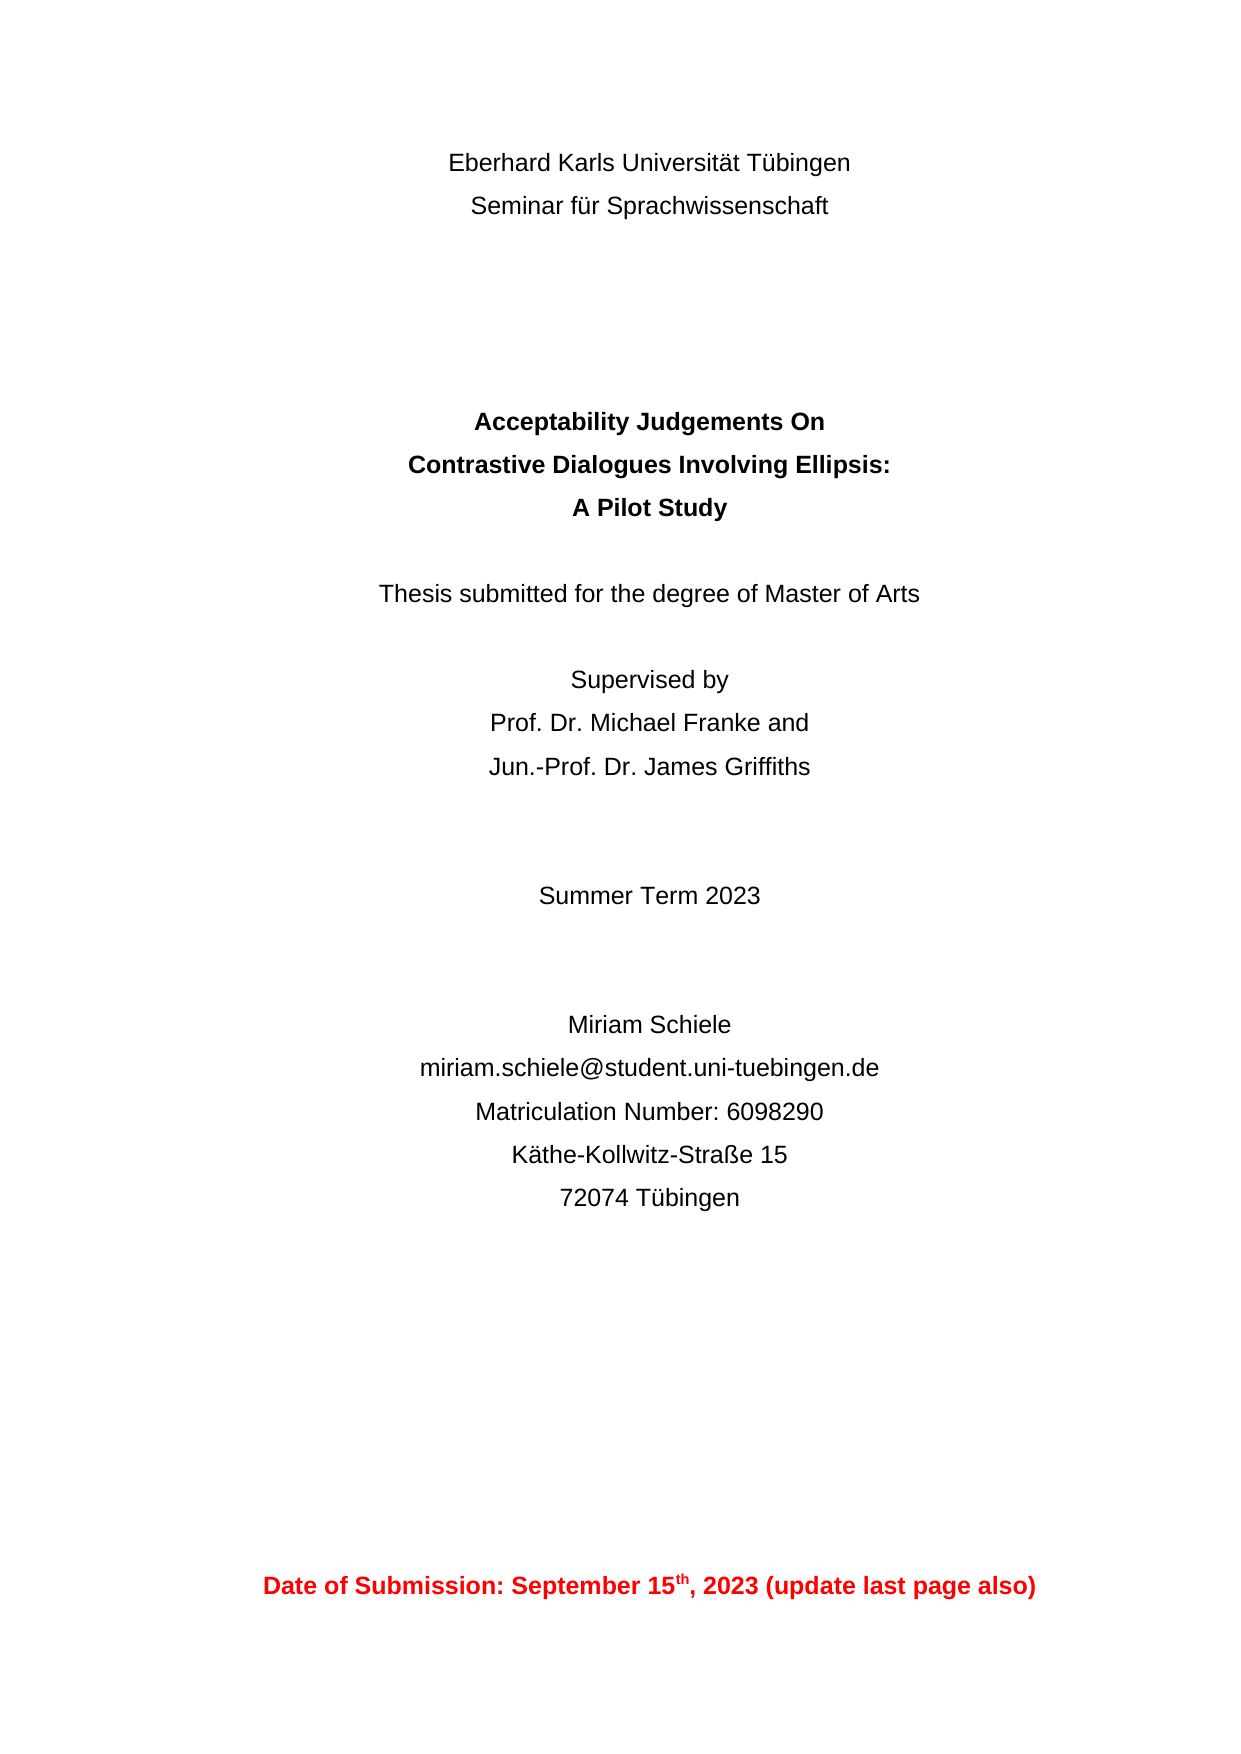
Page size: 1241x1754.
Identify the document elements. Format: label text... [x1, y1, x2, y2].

text Käthe-Kollwitz-Straße 15 [236, 1139, 1063, 1168]
text Jun.-Prof. Dr. James Griffiths [236, 751, 1063, 780]
text Eberhard Karls Universität Tübingen [236, 148, 1063, 176]
text Matriculation Number: 6098290 [236, 1096, 1063, 1125]
text Date of Submission: September 15th, 2023 (update last page also) [236, 1571, 1063, 1599]
text 72074 Tübingen [236, 1183, 1063, 1211]
text Seminar für Sprachwissenschaft [236, 191, 1063, 219]
text miriam.schiele@student.uni-tuebingen.de [236, 1053, 1063, 1082]
text Miriam Schiele [236, 1010, 1063, 1039]
text Prof. Dr. Michael Franke and [236, 708, 1063, 737]
text Acceptability Judgements On Contrastive Dialogues Involving Ellipsis: A Pilot Study [236, 406, 1063, 521]
text Supervised by [236, 665, 1063, 694]
text Summer Term 2023 [236, 881, 1063, 909]
text Thesis submitted for the degree of Master of Arts [236, 579, 1063, 608]
